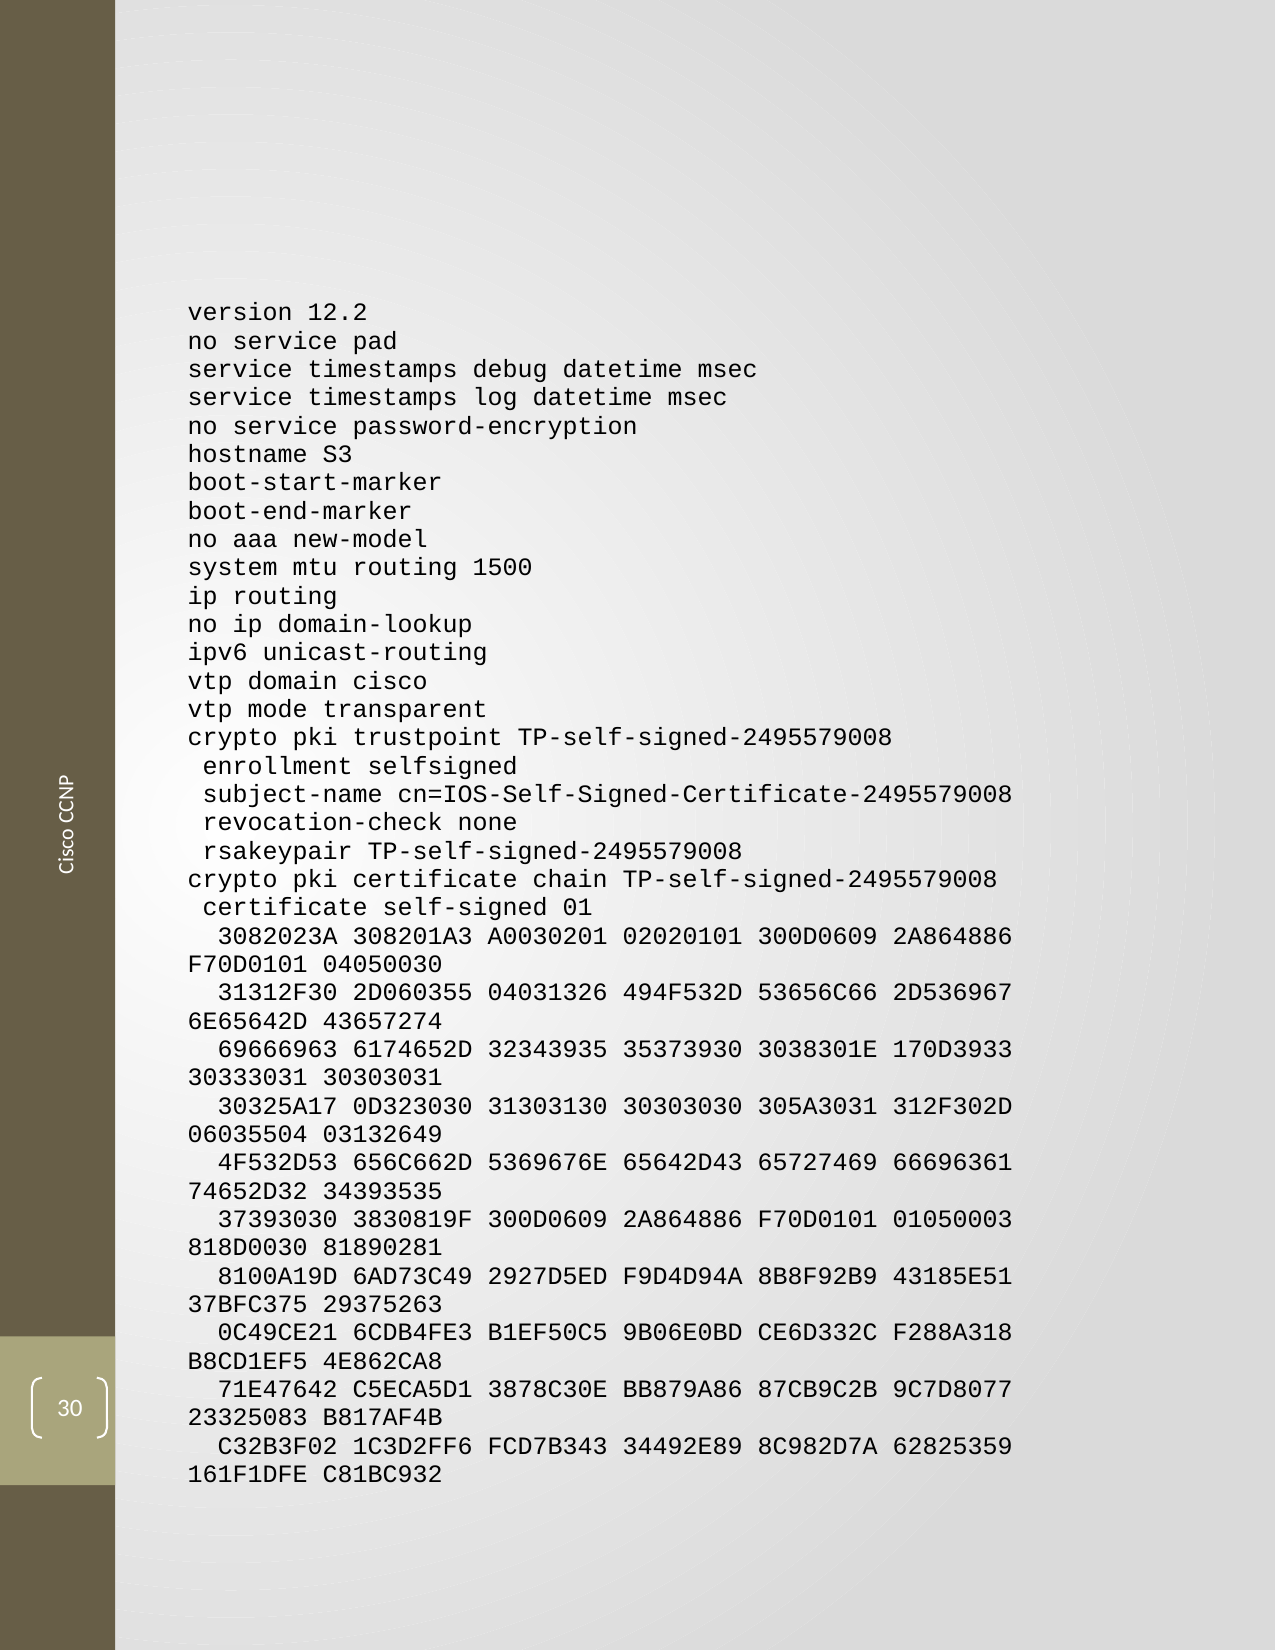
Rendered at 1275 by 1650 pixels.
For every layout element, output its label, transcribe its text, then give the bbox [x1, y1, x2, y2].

text crypto pki trustpoint TP-self-signed-2495579008 [187, 725, 1125, 753]
text no ip domain-lookup [187, 612, 1125, 640]
text 37393030 3830819F 300D0609 2A864886 F70D0101 01050003 818D0030 81890281 [187, 1207, 1125, 1263]
text system mtu routing 1500 [187, 555, 1125, 583]
text 4F532D53 656C662D 5369676E 65642D43 65727469 66696361 74652D32 34393535 [187, 1150, 1125, 1207]
text crypto pki certificate chain TP-self-signed-2495579008 [187, 867, 1125, 895]
text revocation-check none [187, 810, 1125, 838]
text subject-name cn=IOS-Self-Signed-Certificate-2495579008 [187, 782, 1125, 810]
text version 12.2 [187, 300, 1125, 328]
text 30325A17 0D323030 31303130 30303030 305A3031 312F302D 06035504 03132649 [187, 1093, 1125, 1150]
text vtp mode transparent [187, 697, 1125, 725]
text no service pad [187, 328, 1125, 357]
text no service password-encryption [187, 413, 1125, 442]
text certificate self-signed 01 [187, 895, 1125, 923]
text service timestamps log datetime msec [187, 385, 1125, 413]
text vtp domain cisco [187, 668, 1125, 697]
text 0C49CE21 6CDB4FE3 B1EF50C5 9B06E0BD CE6D332C F288A318 B8CD1EF5 4E862CA8 [187, 1320, 1125, 1377]
text hostname S3 [187, 442, 1125, 470]
text rsakeypair TP-self-signed-2495579008 [187, 838, 1125, 867]
text 69666963 6174652D 32343935 35373930 3038301E 170D3933 30333031 30303031 [187, 1037, 1125, 1093]
text enrollment selfsigned [187, 753, 1125, 782]
text 3082023A 308201A3 A0030201 02020101 300D0609 2A864886 F70D0101 04050030 [187, 923, 1125, 980]
text 71E47642 C5ECA5D1 3878C30E BB879A86 87CB9C2B 9C7D8077 23325083 B817AF4B [187, 1377, 1125, 1433]
text boot-start-marker [187, 470, 1125, 498]
text ipv6 unicast-routing [187, 640, 1125, 668]
text 8100A19D 6AD73C49 2927D5ED F9D4D94A 8B8F92B9 43185E51 37BFC375 29375263 [187, 1263, 1125, 1320]
text service timestamps debug datetime msec [187, 357, 1125, 385]
text C32B3F02 1C3D2FF6 FCD7B343 34492E89 8C982D7A 62825359 161F1DFE C81BC932 [187, 1433, 1125, 1490]
text ip routing [187, 583, 1125, 612]
text no aaa new-model [187, 527, 1125, 555]
text 31312F30 2D060355 04031326 494F532D 53656C66 2D536967 6E65642D 43657274 [187, 980, 1125, 1037]
text boot-end-marker [187, 498, 1125, 527]
